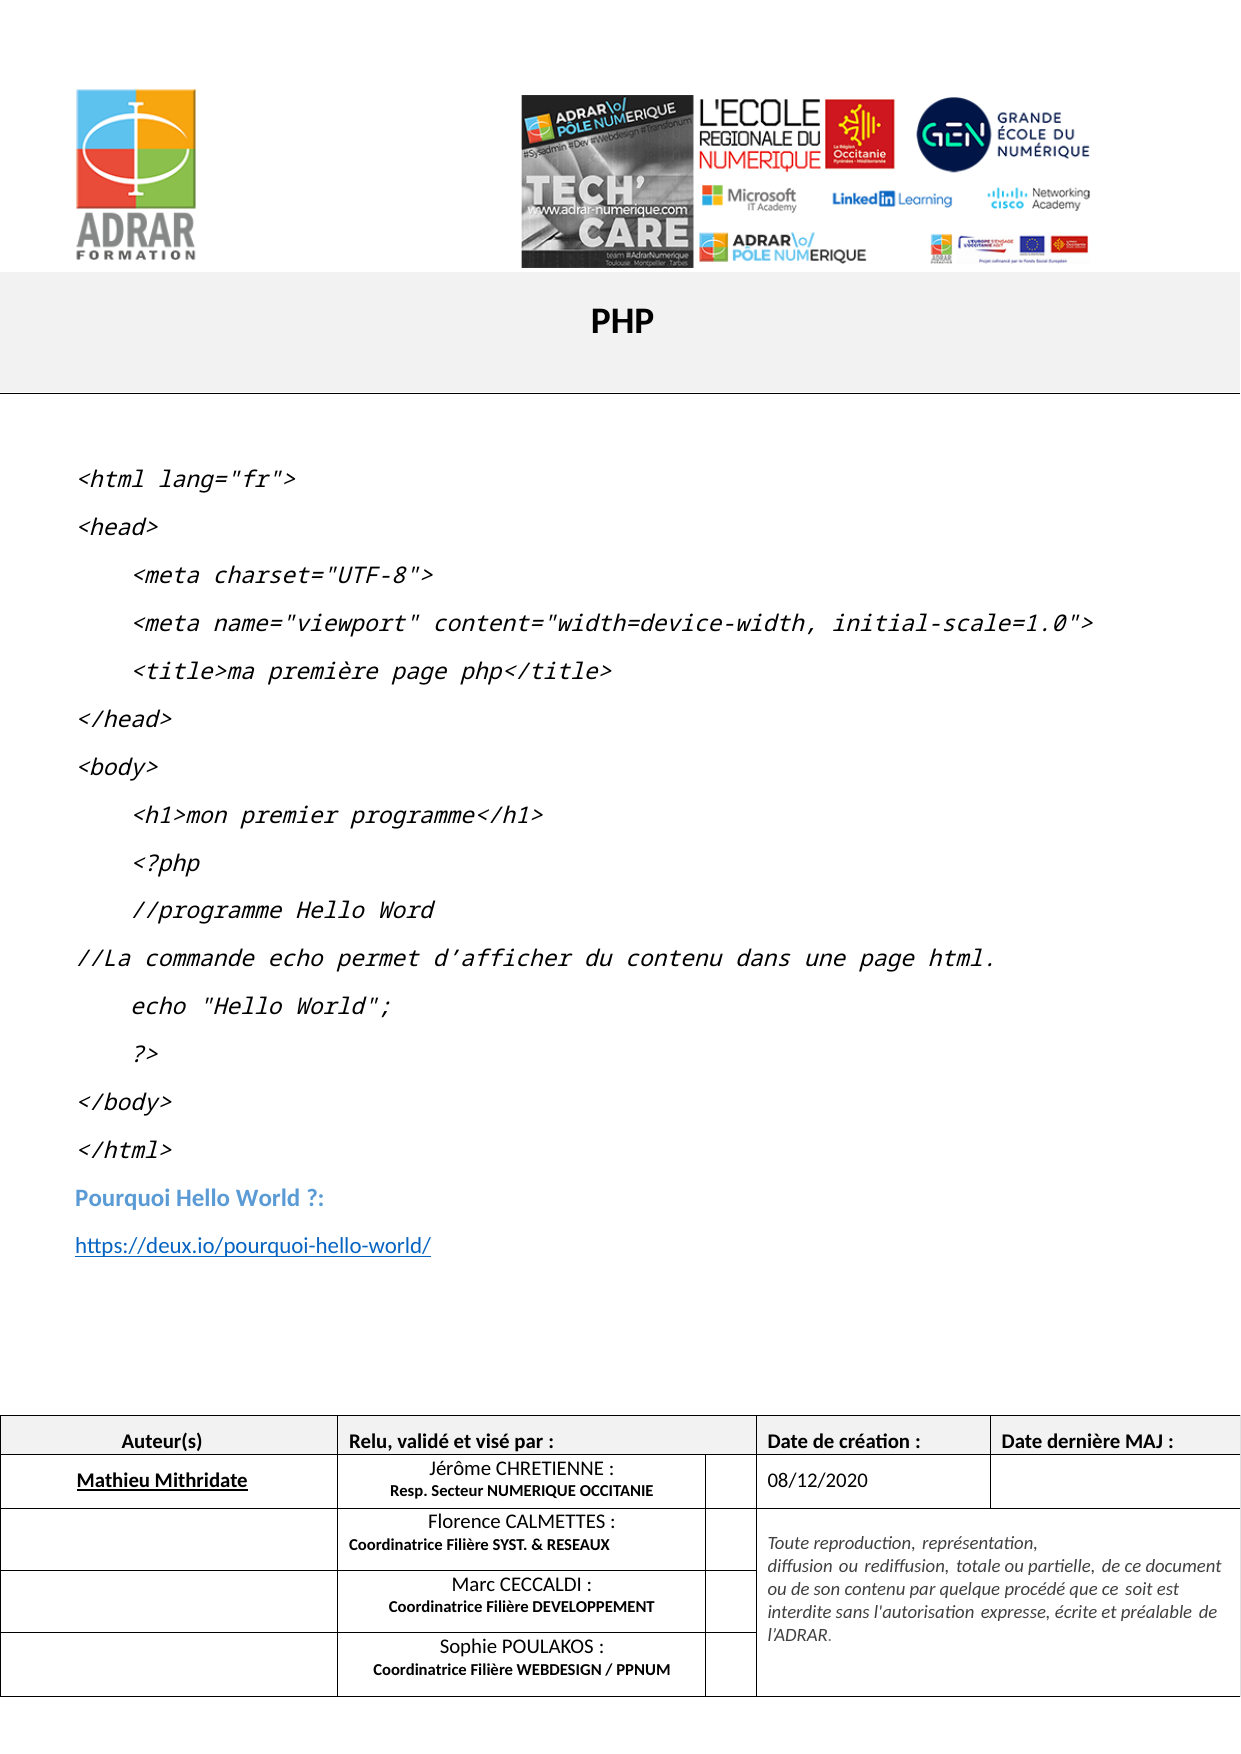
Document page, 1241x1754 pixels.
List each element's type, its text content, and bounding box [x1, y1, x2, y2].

text <h1>mon premier programme</h1> [75, 799, 1165, 830]
picture [521, 95, 1093, 268]
text echo "Hello World"; [75, 990, 1165, 1022]
text <meta charset="UTF-8"> [75, 559, 1165, 590]
picture [75, 87, 197, 262]
text //programme Hello Word [75, 894, 1165, 926]
text <meta name="viewport" content="width=device-width, initial-scale=1.0"> [75, 607, 1165, 638]
text <head> [75, 511, 1165, 542]
text https://deux.io/pourquoi-hello-world/ [75, 1232, 1165, 1259]
text </html> [75, 1134, 1165, 1165]
text <?php [75, 847, 1165, 878]
text </body> [75, 1086, 1165, 1117]
text <body> [75, 751, 1165, 782]
text ?> [75, 1038, 1165, 1069]
text Pourquoi Hello World ?: [75, 1182, 1165, 1212]
text <title>ma première page php</title> [75, 655, 1165, 686]
text </head> [75, 703, 1165, 734]
text //La commande echo permet d’afficher du contenu dans une page html. [75, 942, 1165, 974]
text <html lang="fr"> [75, 463, 1165, 494]
